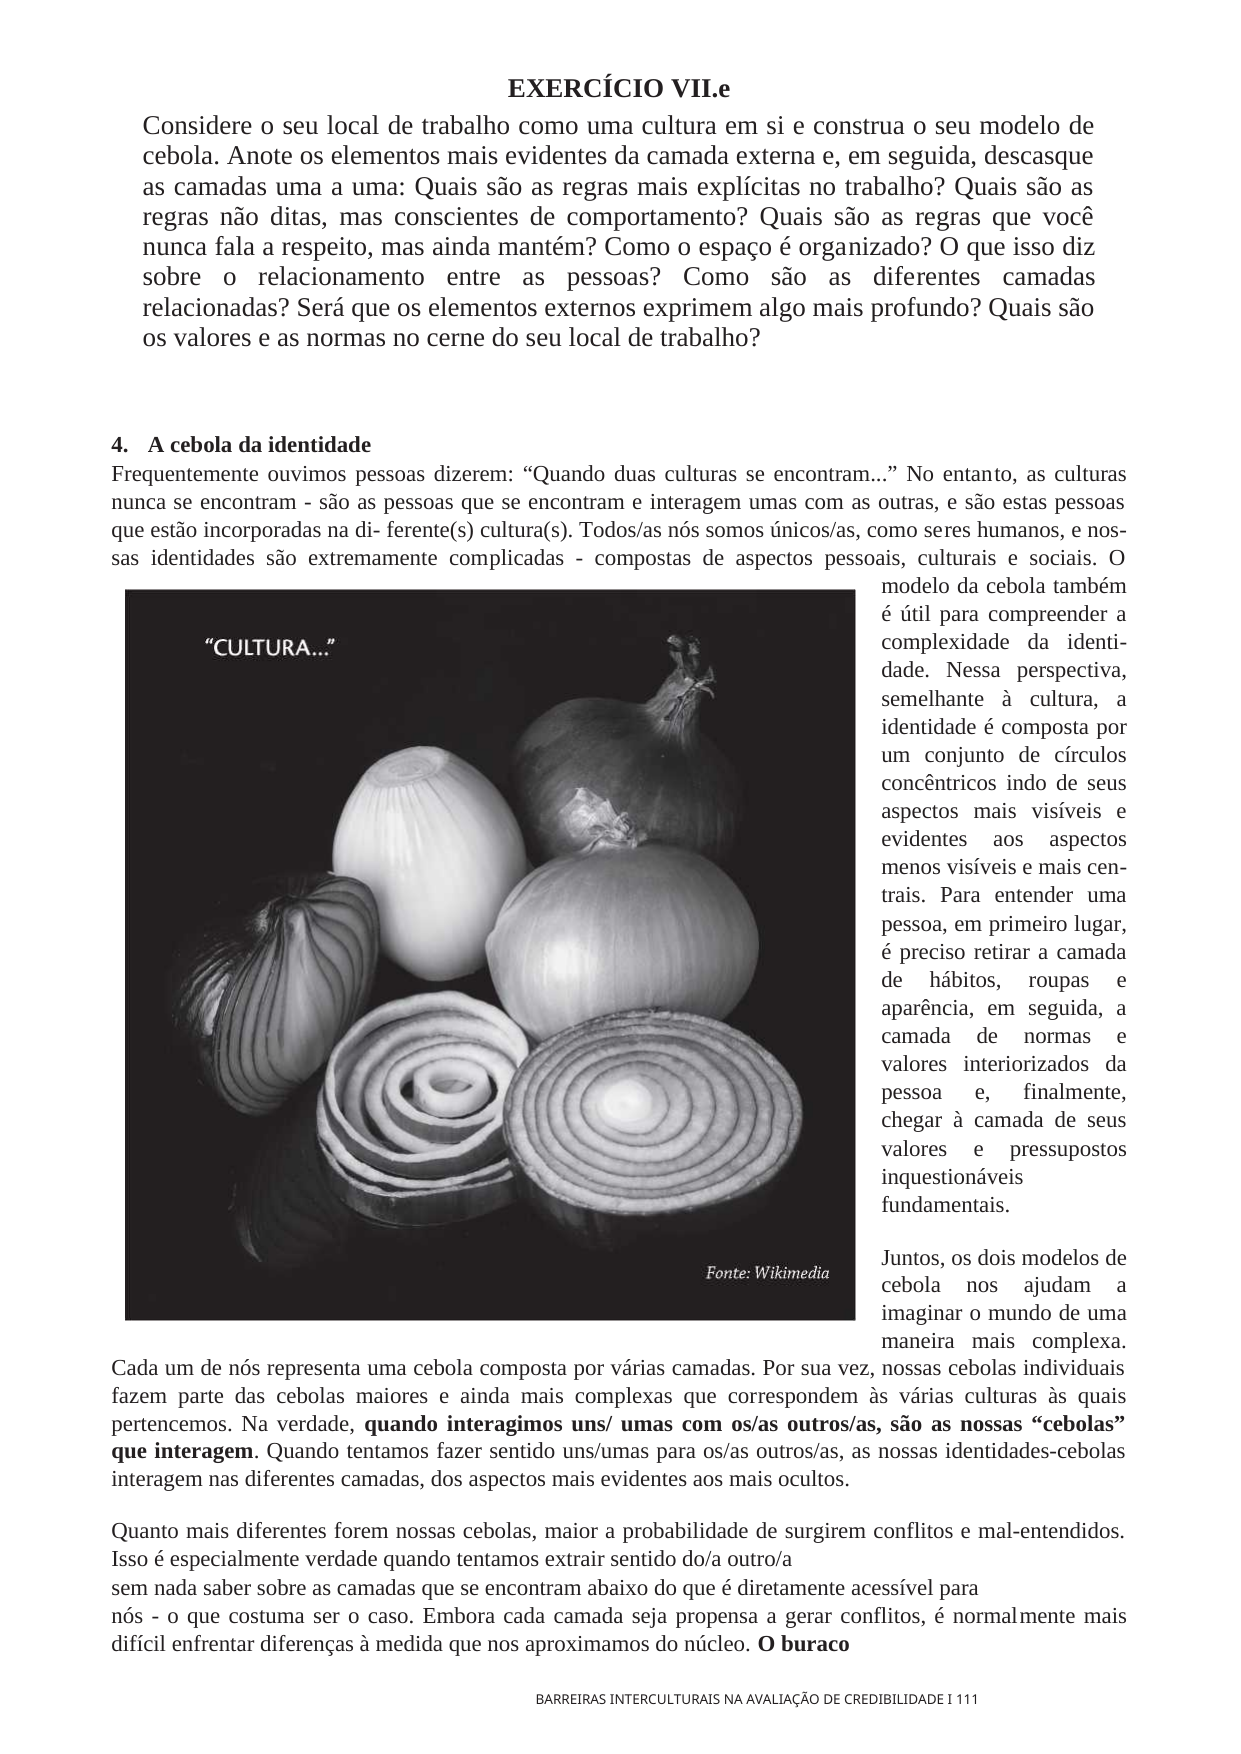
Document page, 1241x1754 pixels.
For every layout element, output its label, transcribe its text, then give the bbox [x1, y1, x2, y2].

list A cebola da identidade [111, 431, 1127, 458]
text Quanto mais diferentes forem nossas cebolas, maior a probabilidade de surgirem conflitos e mal-entendidos. Isso é especialmente verdade quando tentamos extrair sentido do/a outro/a [111, 1517, 1127, 1572]
text Considere o seu local de trabalho como uma cultura em si e construa o seu modelo de cebola. Anote os elementos mais evidentes da camada externa e, em seguida, descasque as camadas uma a uma: Quais são as regras mais explícitas no trabalho? Quais são as regras não ditas, mas conscientes de comportamento? Quais são as regras que você nunca fala a respeito, mas ainda mantém? Como o espaço é organizado? O que isso diz sobre o relacionamento entre as pessoas? Como são as diferentes camadas relacionadas? Será que os elementos externos exprimem algo mais profundo? Quais são os valores e as normas no cerne do seu local de trabalho? [142, 110, 1096, 352]
text nós - o que costuma ser o caso. Embora cada camada seja propensa a gerar conflitos, é normalmente mais difícil enfrentar diferenças à medida que nos aproximamos do núcleo. O buraco [111, 1602, 1127, 1656]
text Juntos, os dois modelos de cebola nos ajudam a imaginar o mundo de uma maneira mais complexa. Cada um de nós representa uma cebola composta por várias camadas. Por sua vez, nossas cebolas individuais fazem parte das cebolas maiores e ainda mais complexas que correspondem às várias culturas às quais pertencemos. Na verdade, quando interagimos uns/ umas com os/as outros/as, são as nossas “cebolas” que interagem. Quando tentamos fazer sentido uns/umas para os/as outros/as, as nossas identidades-cebolas interagem nas diferentes camadas, dos aspectos mais evidentes aos mais ocultos. [111, 1244, 1127, 1491]
text sem nada saber sobre as camadas que se encontram abaixo do que é diretamente acessível para [111, 1574, 1127, 1600]
picture [125, 589, 856, 1321]
text EXERCÍCIO VII.e [111, 73, 1127, 104]
